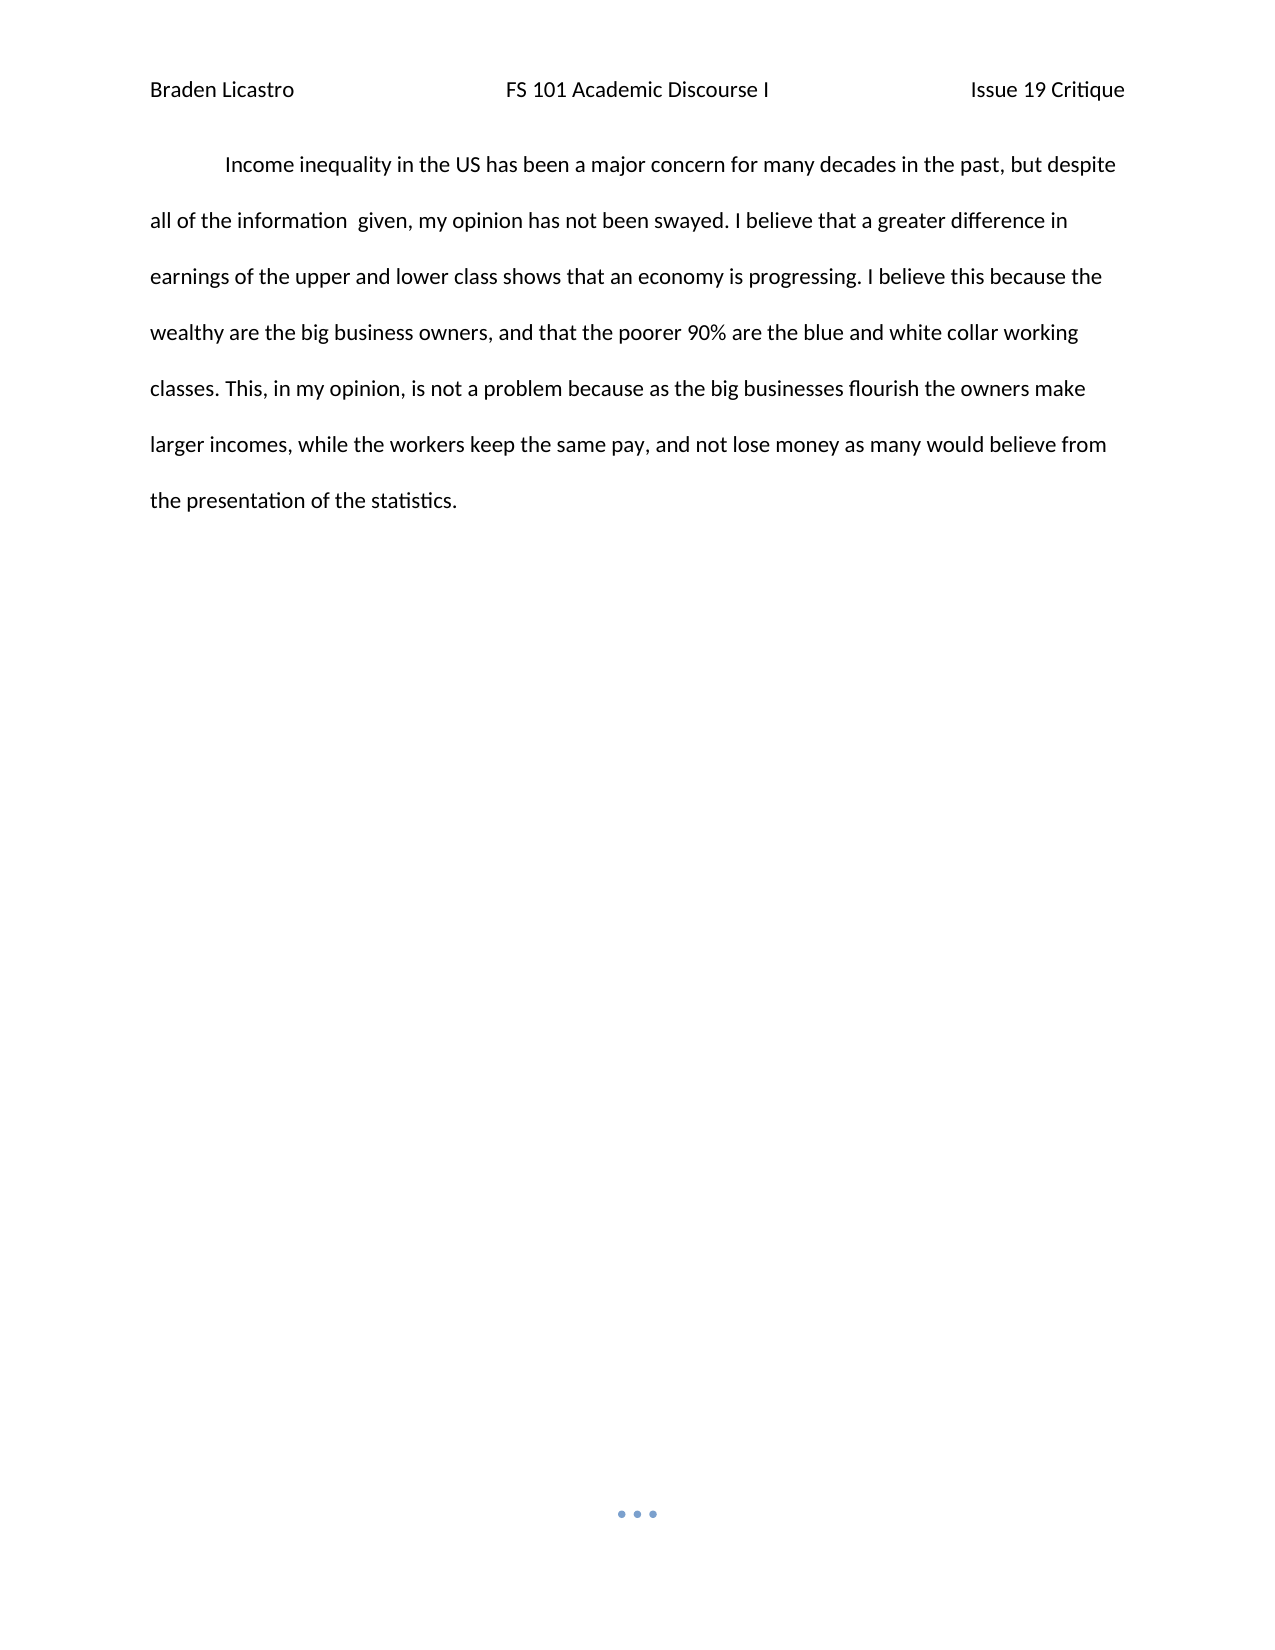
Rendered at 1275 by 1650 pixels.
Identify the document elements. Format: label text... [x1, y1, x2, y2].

text Income inequality in the US has been a major concern for many decades in the past, but despite all of the information given, my opinion has not been swayed. I believe that a greater difference in earnings of the upper and lower class shows that an economy is progressing. I believe this because the wealthy are the big business owners, and that the poorer 90% are the blue and white collar working classes. This, in my opinion, is not a problem because as the big businesses flourish the owners make larger incomes, while the workers keep the same pay, and not lose money as many would believe from the presentation of the statistics. [150, 150, 1125, 514]
